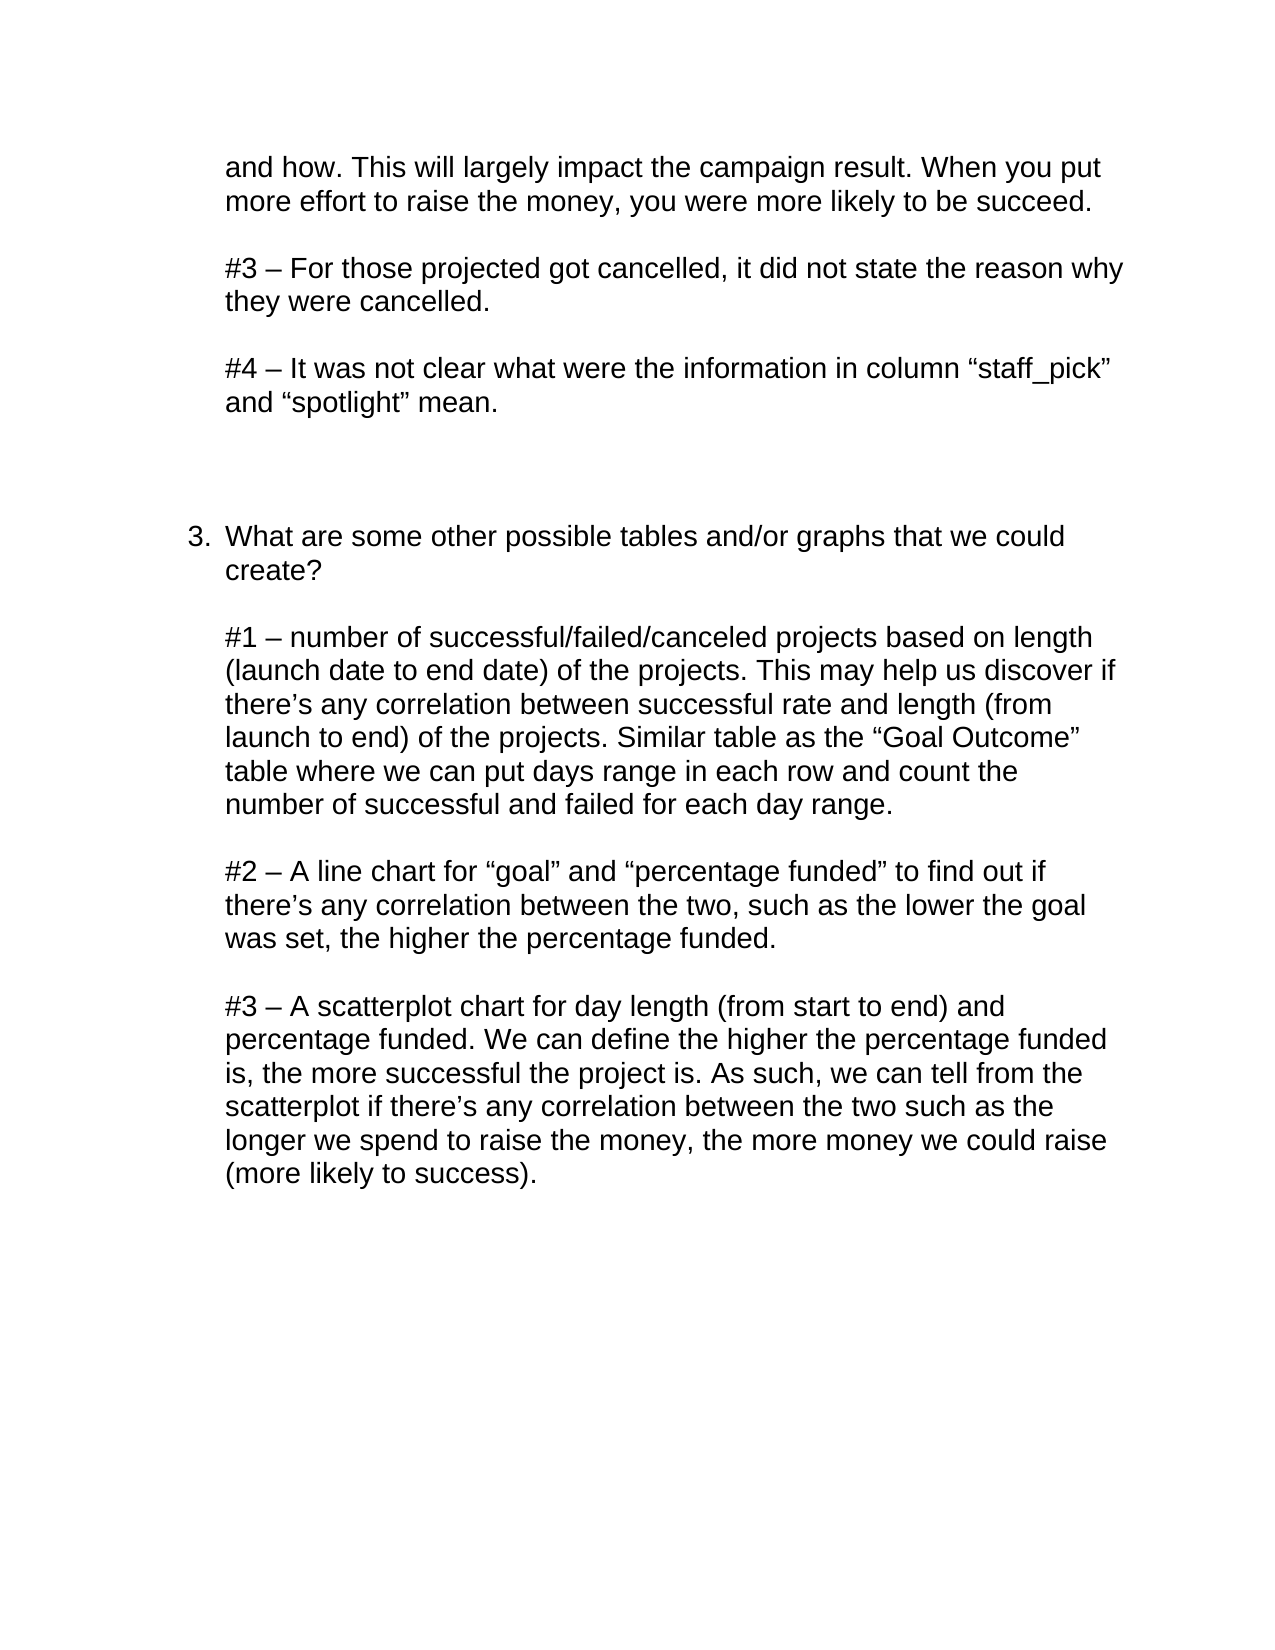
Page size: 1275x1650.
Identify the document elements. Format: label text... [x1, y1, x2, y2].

list #1 – number of successful/failed/canceled projects based on length (launch date to end date) of the projects. This may help us discover if there’s any correlation between successful rate and length (from launch to end) of the projects. Similar table as the “Goal Outcome” table where we can put days range in each row and count the number of successful and failed for each day range. [225, 619, 1125, 821]
list #2 – A line chart for “goal” and “percentage funded” to find out if there’s any correlation between the two, such as the lower the goal was set, the higher the percentage funded. [225, 854, 1125, 955]
list #3 – A scatterplot chart for day length (from start to end) and percentage funded. We can define the higher the percentage funded is, the more successful the project is. As such, we can tell from the scatterplot if there’s any correlation between the two such as the longer we spend to raise the money, the more money we could raise (more likely to success). [225, 988, 1125, 1190]
text #3 – For those projected got cancelled, it did not state the reason why they were cancelled. [225, 251, 1125, 318]
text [225, 150, 1125, 217]
text #4 – It was not clear what were the information in column “staff_pick” and “spotlight” mean. [225, 351, 1125, 418]
list What are some other possible tables and/or graphs that we could create? [187, 519, 1125, 586]
